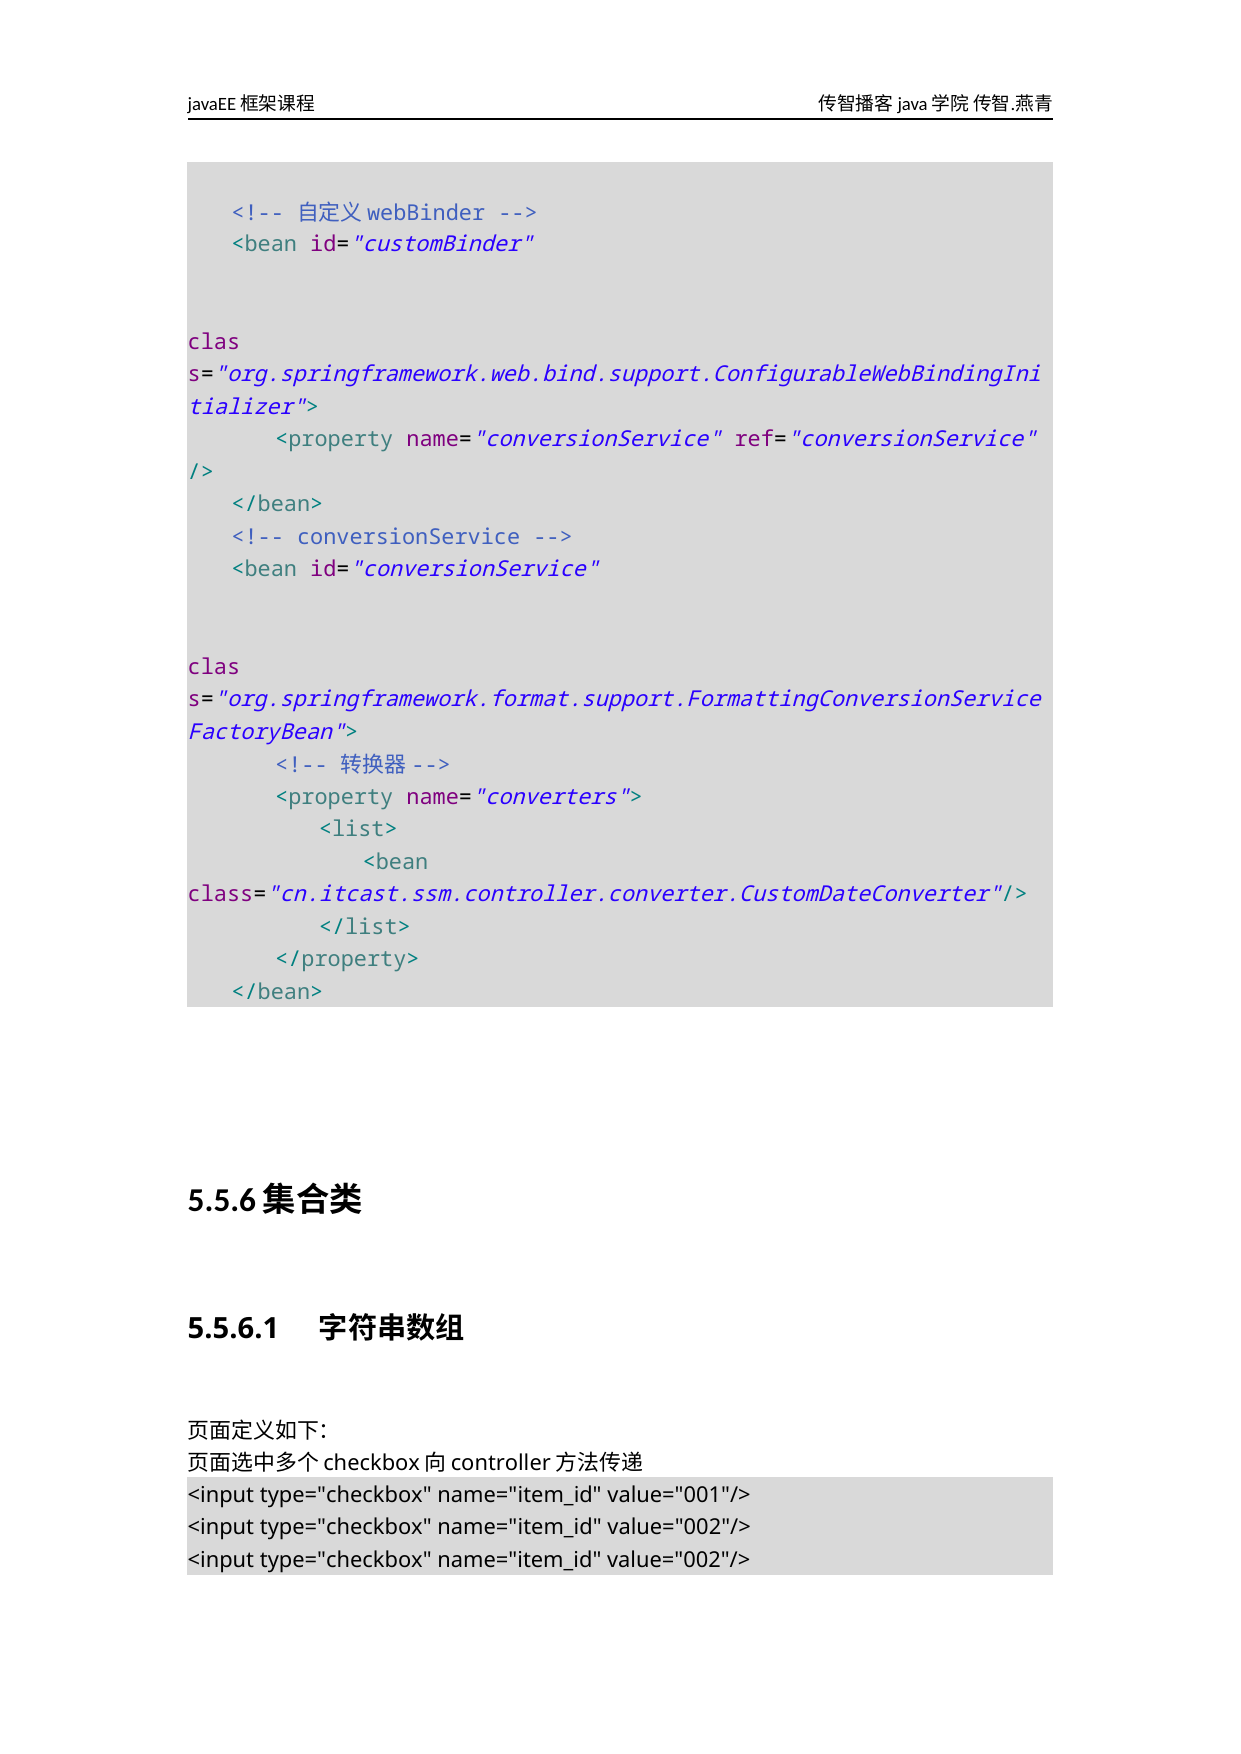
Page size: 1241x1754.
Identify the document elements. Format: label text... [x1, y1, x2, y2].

text <property name="converters"> [187, 779, 1053, 812]
text <input type="checkbox" name="item_id" value="002"/> [187, 1510, 1053, 1542]
text </list> [187, 909, 1053, 942]
text 页面选中多个checkbox向controller方法传递 [187, 1445, 1053, 1477]
text </property> [187, 942, 1053, 974]
text <bean id="conversionService" [187, 552, 1053, 584]
text <property name="conversionService" ref="conversionService" /> [187, 422, 1053, 487]
text 页面定义如下： [187, 1412, 1053, 1445]
subtitle 字符串数组 [187, 1293, 1053, 1358]
text class="org.springframework.web.bind.support.ConfigurableWebBindingInitializer"> [187, 259, 1053, 422]
text <input type="checkbox" name="item_id" value="002"/> [187, 1542, 1053, 1575]
text </bean> [187, 974, 1053, 1007]
text class="org.springframework.format.support.FormattingConversionServiceFactoryBean"> [187, 584, 1053, 747]
text <!-- 转换器 --> [187, 747, 1053, 779]
subtitle 集合类 [187, 1164, 1053, 1229]
text <input type="checkbox" name="item_id" value="001"/> [187, 1477, 1053, 1510]
text </bean> [187, 487, 1053, 519]
text <bean class="cn.itcast.ssm.controller.converter.CustomDateConverter"/> [187, 844, 1053, 909]
text <bean id="customBinder" [187, 227, 1053, 259]
text <!-- 自定义webBinder --> [187, 194, 1053, 227]
text <list> [187, 812, 1053, 844]
text <!-- conversionService --> [187, 519, 1053, 552]
